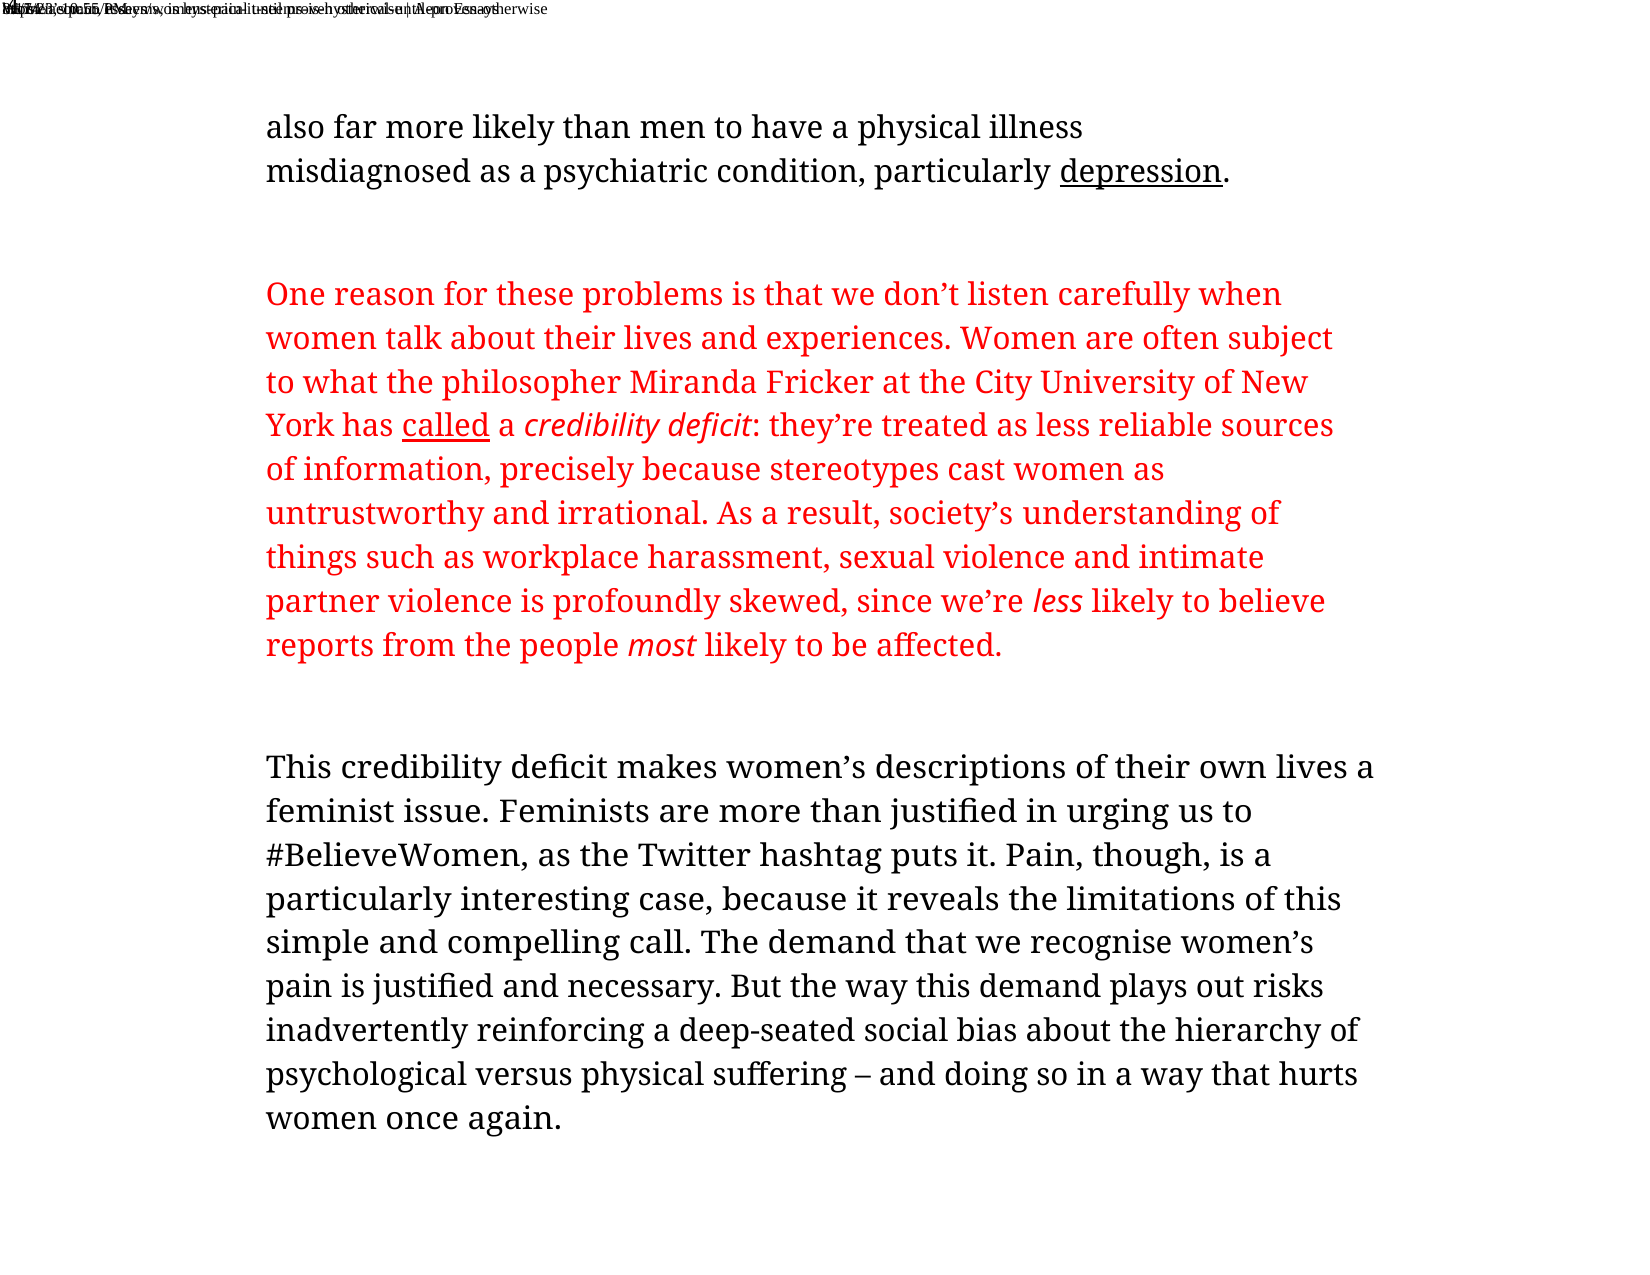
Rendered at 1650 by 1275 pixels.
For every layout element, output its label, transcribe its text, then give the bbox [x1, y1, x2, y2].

text also far more likely than men to have a physical illness misdiagnosed as a psychiatric condition, particularly depression. [266, 105, 1260, 192]
text This credibility deﬁcit makes women’s descriptions of their own lives a feminist issue. Feminists are more than justiﬁed in urging us to #BelieveWomen, as the Twitter hashtag puts it. Pain, though, is a particularly interesting case, because it reveals the limitations of this simple and compelling call. The demand that we recognise women’s pain is justiﬁed and necessary. But the way this demand plays out risks inadvertently reinforcing a deep-seated social bias about the hierarchy of psychological versus physical suﬀering – and doing so in a way that hurts women once again. [266, 745, 1382, 1138]
text One reason for these problems is that we don’t listen carefully when women talk about their lives and experiences. Women are often subject to what the philosopher Miranda Fricker at the City University of New York has called a credibility deﬁcit: they’re treated as less reliable sources of information, precisely because stereotypes cast women as untrustworthy and irrational. As a result, society’s understanding of things such as workplace harassment, sexual violence and intimate partner violence is profoundly skewed, since we’re less likely to believe reports from the people most likely to be aﬀected. [266, 272, 1367, 665]
